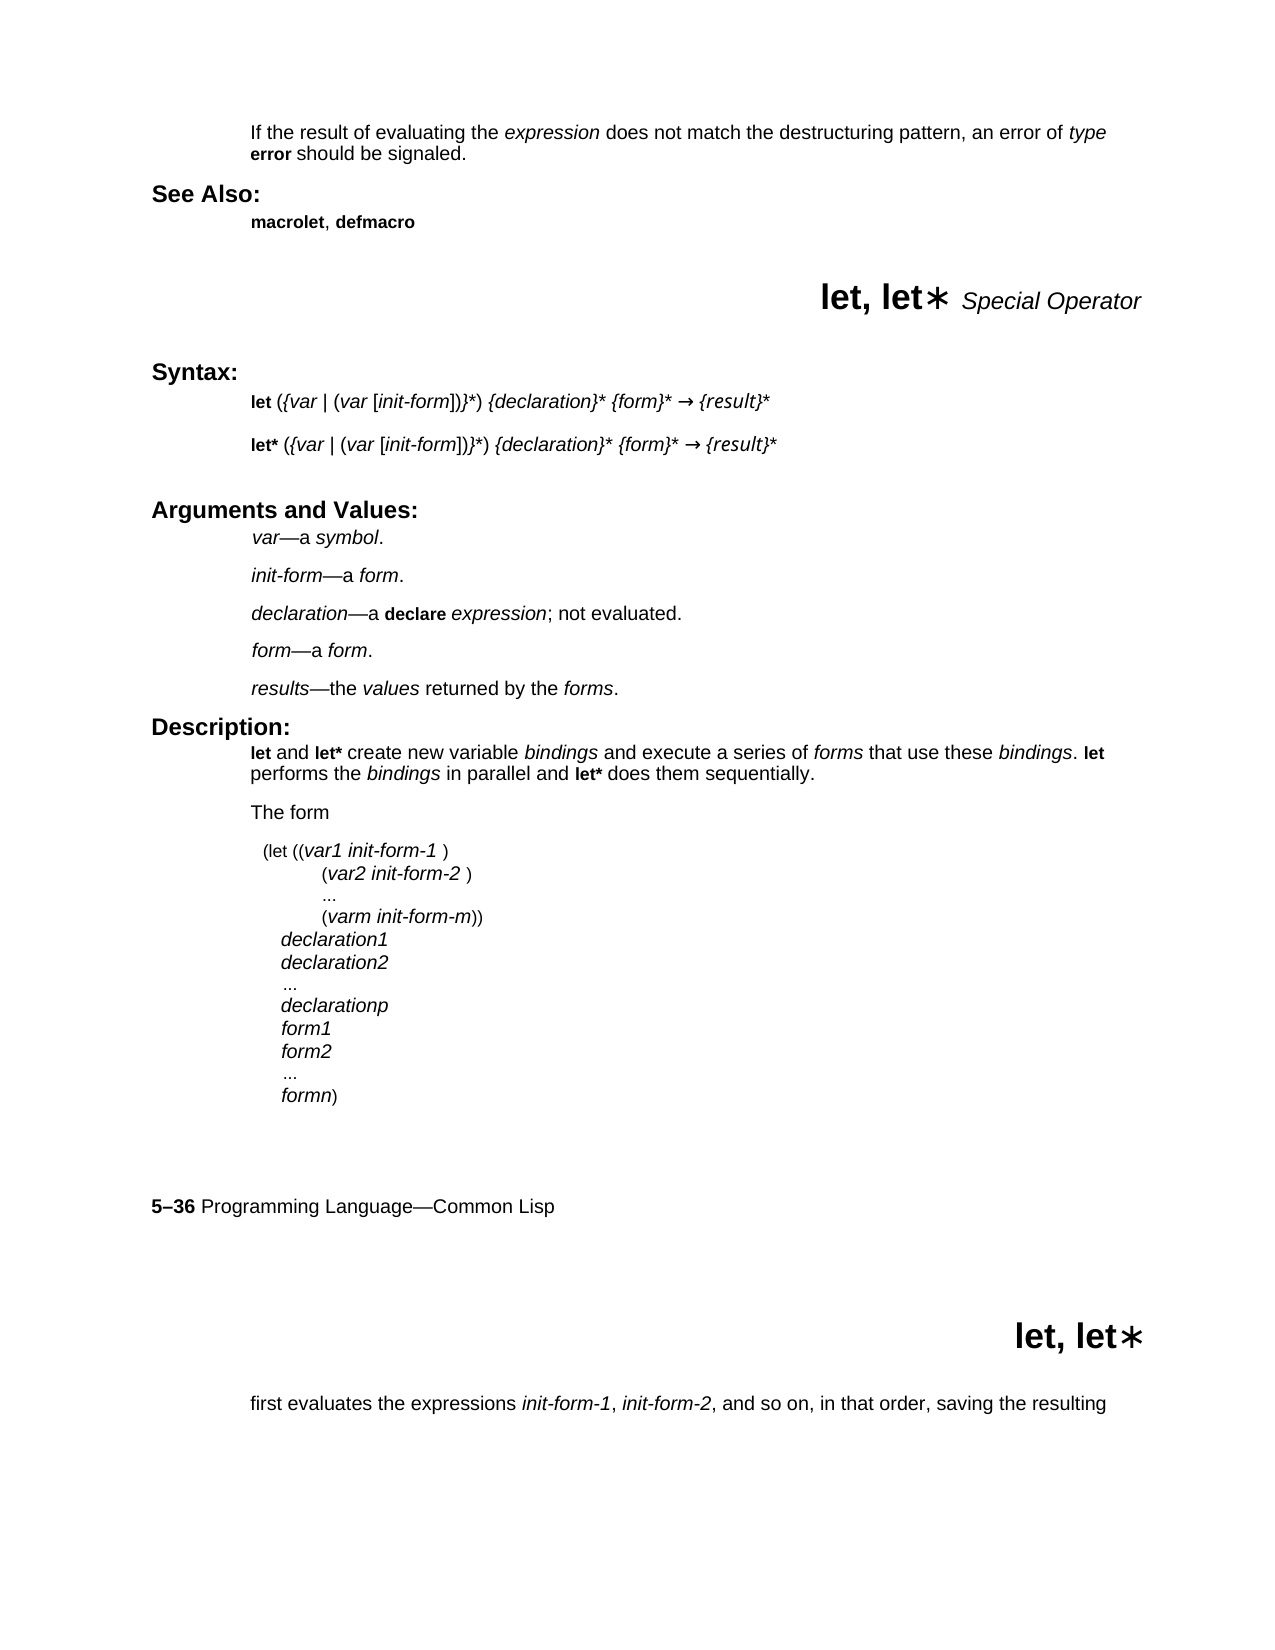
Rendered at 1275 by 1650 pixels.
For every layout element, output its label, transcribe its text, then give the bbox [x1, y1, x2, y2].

text ... [283, 974, 1148, 994]
text form2 [281, 1040, 1148, 1062]
text let, let∗ Special Operator [150, 271, 1141, 319]
text let* ({var | (var [init-form])}*) {declaration}* {form}* → {result}* [251, 431, 1148, 458]
text let and let* create new variable bindings and execute a series of forms that use these bindings. let performs the bindings in parallel and let* does them sequentially. [250, 743, 1146, 784]
text macrolet, defmacro [251, 210, 1148, 232]
text results—the values returned by the forms. [251, 677, 1148, 699]
text Syntax: [152, 358, 1148, 385]
text init-form—a form. [251, 564, 1148, 586]
text (varm init-form-m)) [321, 905, 1148, 928]
text declaration1 [281, 928, 1148, 951]
text 5–36 Programming Language—Common Lisp [151, 1195, 1148, 1218]
text formn) [281, 1083, 1148, 1106]
text If the result of evaluating the expression does not match the destructuring pattern, an error of type error should be signaled. [250, 123, 1147, 164]
text The form [250, 801, 1148, 824]
text ... [322, 885, 1148, 905]
text (let ((var1 init-form-1 ) [263, 839, 1148, 861]
text form1 [281, 1017, 1148, 1040]
text var—a symbol. [252, 526, 1148, 549]
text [250, 1394, 1146, 1414]
text form—a form. [252, 639, 1148, 662]
text declaration—a declare expression; not evaluated. [251, 601, 1148, 624]
text Arguments and Values: [151, 496, 1148, 524]
text (var2 init-form-2 ) [321, 861, 1148, 884]
text let, let∗ [150, 1310, 1146, 1358]
text let ({var | (var [init-form])}*) {declaration}* {form}* → {result}* [251, 387, 1148, 414]
text Description: [151, 713, 1148, 741]
text See Also: [152, 180, 1148, 208]
text declaration2 [281, 951, 1148, 973]
text ... [283, 1063, 1148, 1083]
text declarationp [281, 994, 1148, 1017]
